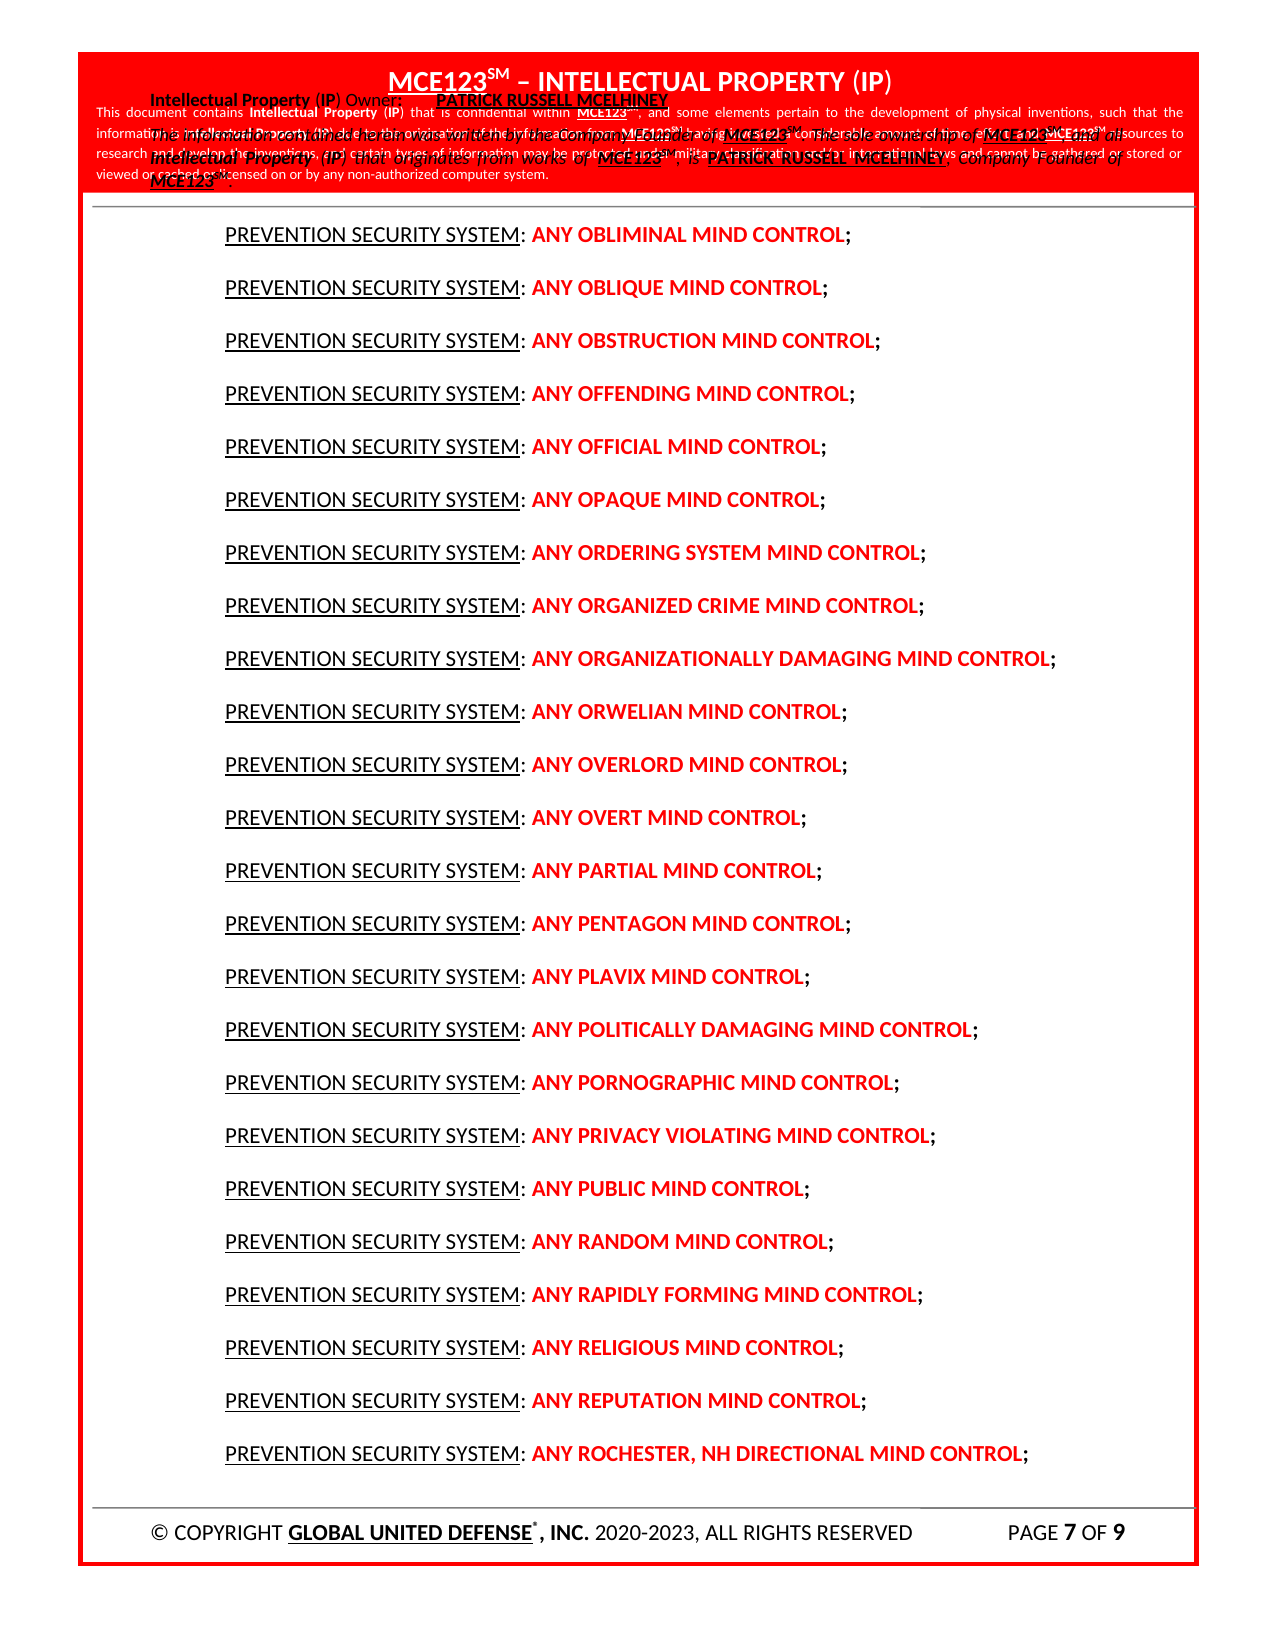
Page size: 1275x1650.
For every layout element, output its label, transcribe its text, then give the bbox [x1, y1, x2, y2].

text PREVENTION SECURITY SYSTEM: ANY ORGANIZED CRIME MIND CONTROL; [187, 591, 1125, 619]
text PREVENTION SECURITY SYSTEM: ANY PARTIAL MIND CONTROL; [187, 856, 1125, 884]
text PREVENTION SECURITY SYSTEM: ANY OBLIQUE MIND CONTROL; [187, 273, 1125, 301]
text PREVENTION SECURITY SYSTEM: ANY PORNOGRAPHIC MIND CONTROL; [187, 1068, 1125, 1096]
text PREVENTION SECURITY SYSTEM: ANY OFFENDING MIND CONTROL; [187, 379, 1125, 407]
text PREVENTION SECURITY SYSTEM: ANY PUBLIC MIND CONTROL; [187, 1174, 1125, 1202]
text PREVENTION SECURITY SYSTEM: ANY ORGANIZATIONALLY DAMAGING MIND CONTROL; [187, 644, 1125, 672]
text PREVENTION SECURITY SYSTEM: ANY OBLIMINAL MIND CONTROL; [187, 220, 1125, 248]
text PREVENTION SECURITY SYSTEM: ANY PRIVACY VIOLATING MIND CONTROL; [187, 1121, 1125, 1149]
text PREVENTION SECURITY SYSTEM: ANY REPUTATION MIND CONTROL; [187, 1387, 1125, 1414]
text PREVENTION SECURITY SYSTEM: ANY OVERLORD MIND CONTROL; [187, 750, 1125, 778]
text PREVENTION SECURITY SYSTEM: ANY PENTAGON MIND CONTROL; [187, 909, 1125, 937]
text PREVENTION SECURITY SYSTEM: ANY ORWELIAN MIND CONTROL; [187, 697, 1125, 725]
text PREVENTION SECURITY SYSTEM: ANY RANDOM MIND CONTROL; [187, 1227, 1125, 1256]
text PREVENTION SECURITY SYSTEM: ANY ORDERING SYSTEM MIND CONTROL; [187, 538, 1125, 566]
text PREVENTION SECURITY SYSTEM: ANY RAPIDLY FORMING MIND CONTROL; [187, 1281, 1125, 1308]
text PREVENTION SECURITY SYSTEM: ANY PLAVIX MIND CONTROL; [187, 962, 1125, 990]
text PREVENTION SECURITY SYSTEM: ANY OPAQUE MIND CONTROL; [187, 485, 1125, 513]
text PREVENTION SECURITY SYSTEM: ANY OBSTRUCTION MIND CONTROL; [187, 326, 1125, 354]
text PREVENTION SECURITY SYSTEM: ANY OVERT MIND CONTROL; [187, 803, 1125, 831]
text PREVENTION SECURITY SYSTEM: ANY ROCHESTER, NH DIRECTIONAL MIND CONTROL; [187, 1439, 1125, 1468]
text PREVENTION SECURITY SYSTEM: ANY RELIGIOUS MIND CONTROL; [187, 1333, 1125, 1362]
text PREVENTION SECURITY SYSTEM: ANY POLITICALLY DAMAGING MIND CONTROL; [187, 1015, 1125, 1043]
text PREVENTION SECURITY SYSTEM: ANY OFFICIAL MIND CONTROL; [187, 432, 1125, 460]
